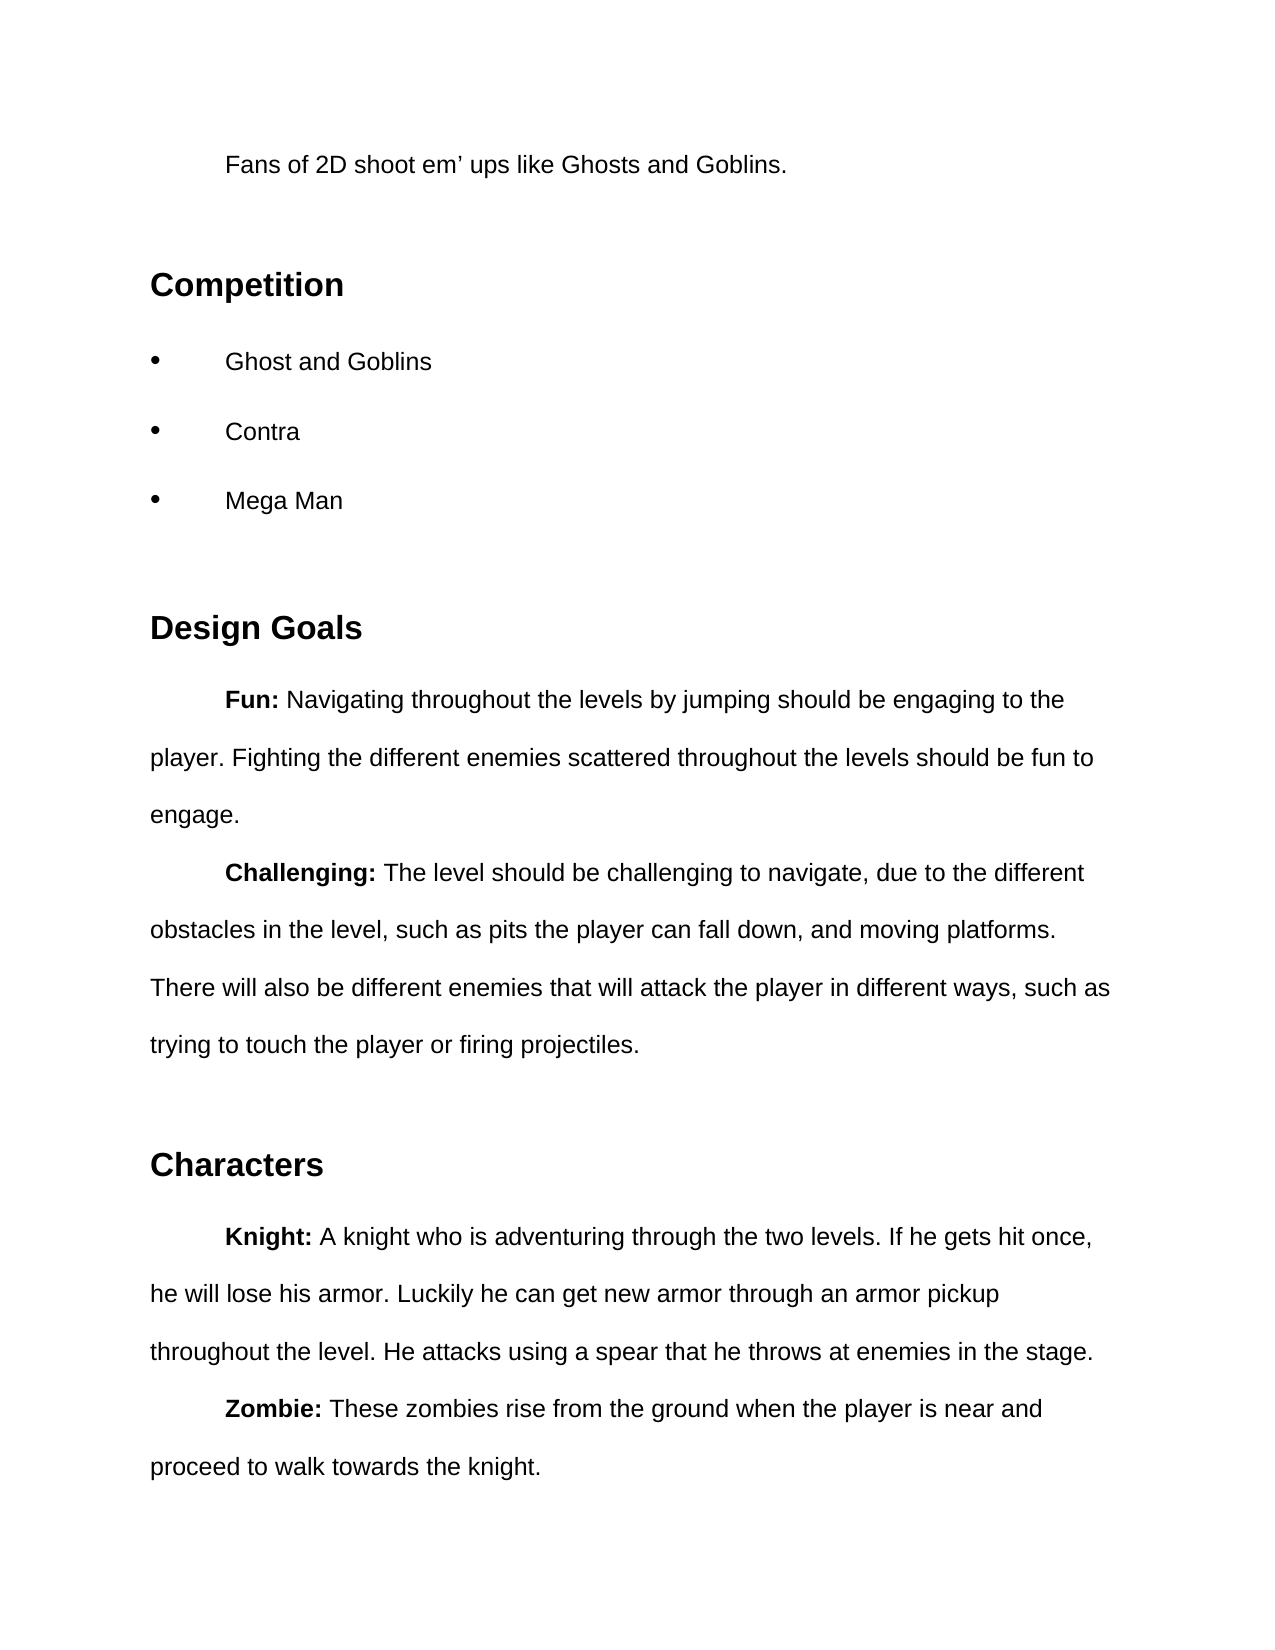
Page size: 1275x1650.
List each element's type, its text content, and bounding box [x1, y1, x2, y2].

text Design Goals [150, 608, 1125, 647]
text Knight: A knight who is adventuring through the two levels. If he gets hit once, he will lose his armor. Luckily he can get new armor through an armor pickup throughout the level. He attacks using a spear that he throws at enemies in the stage. [150, 1222, 1125, 1366]
text Fun: Navigating throughout the levels by jumping should be engaging to the player. Fighting the different enemies scattered throughout the levels should be fun to engage. [150, 685, 1125, 829]
text Fans of 2D shoot em’ ups like Ghosts and Goblins. [150, 150, 1125, 179]
text Challenging: The level should be challenging to navigate, due to the different obstacles in the level, such as pits the player can fall down, and moving platforms. There will also be different enemies that will attack the player in different ways, such as trying to touch the player or firing projectiles. [150, 857, 1125, 1059]
text Characters [150, 1145, 1125, 1183]
text Competition [150, 265, 1125, 303]
text Zombie: These zombies rise from the ground when the player is near and proceed to walk towards the knight. [150, 1394, 1125, 1481]
list Mega Man [150, 481, 1125, 516]
list Contra [150, 411, 1125, 446]
list Ghost and Goblins [150, 342, 1125, 377]
